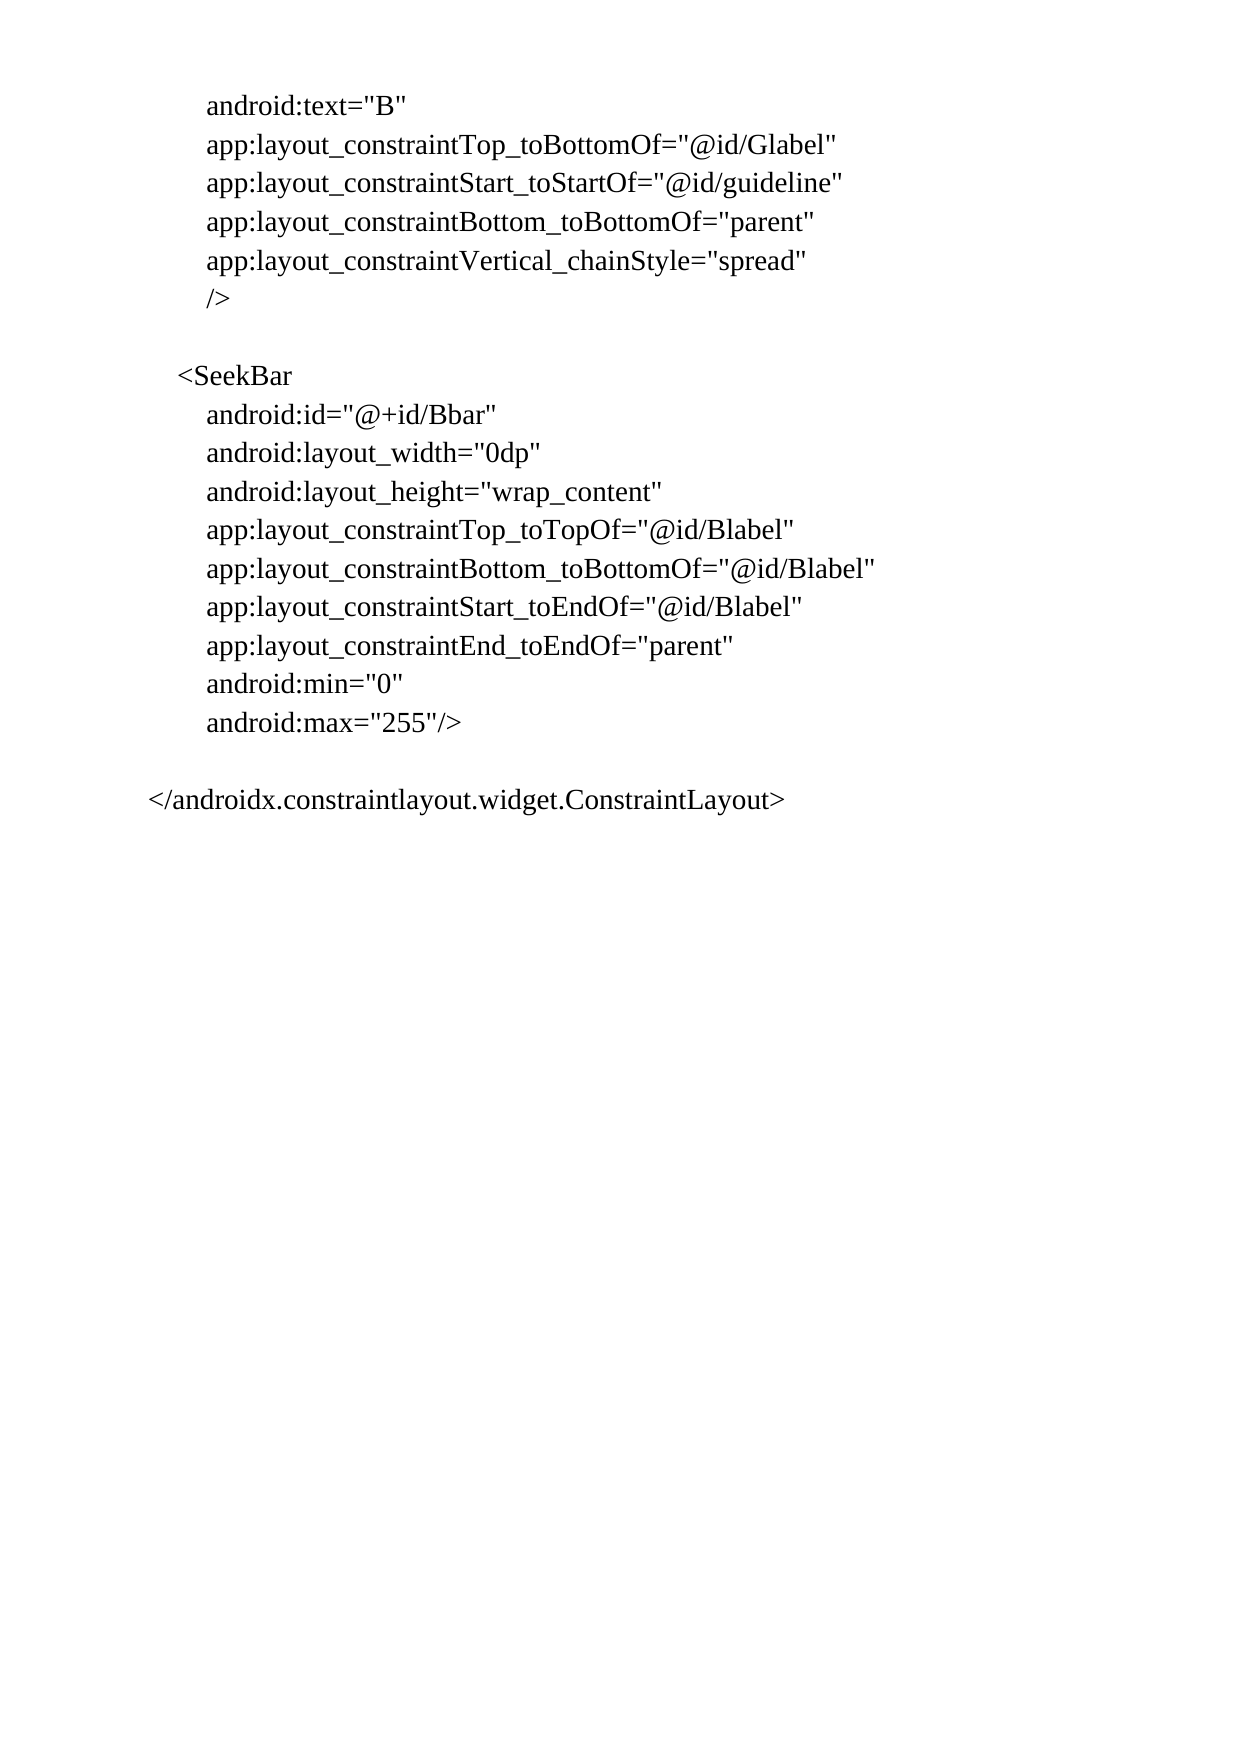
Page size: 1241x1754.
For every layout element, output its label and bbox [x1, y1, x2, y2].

text [148, 88, 1152, 816]
